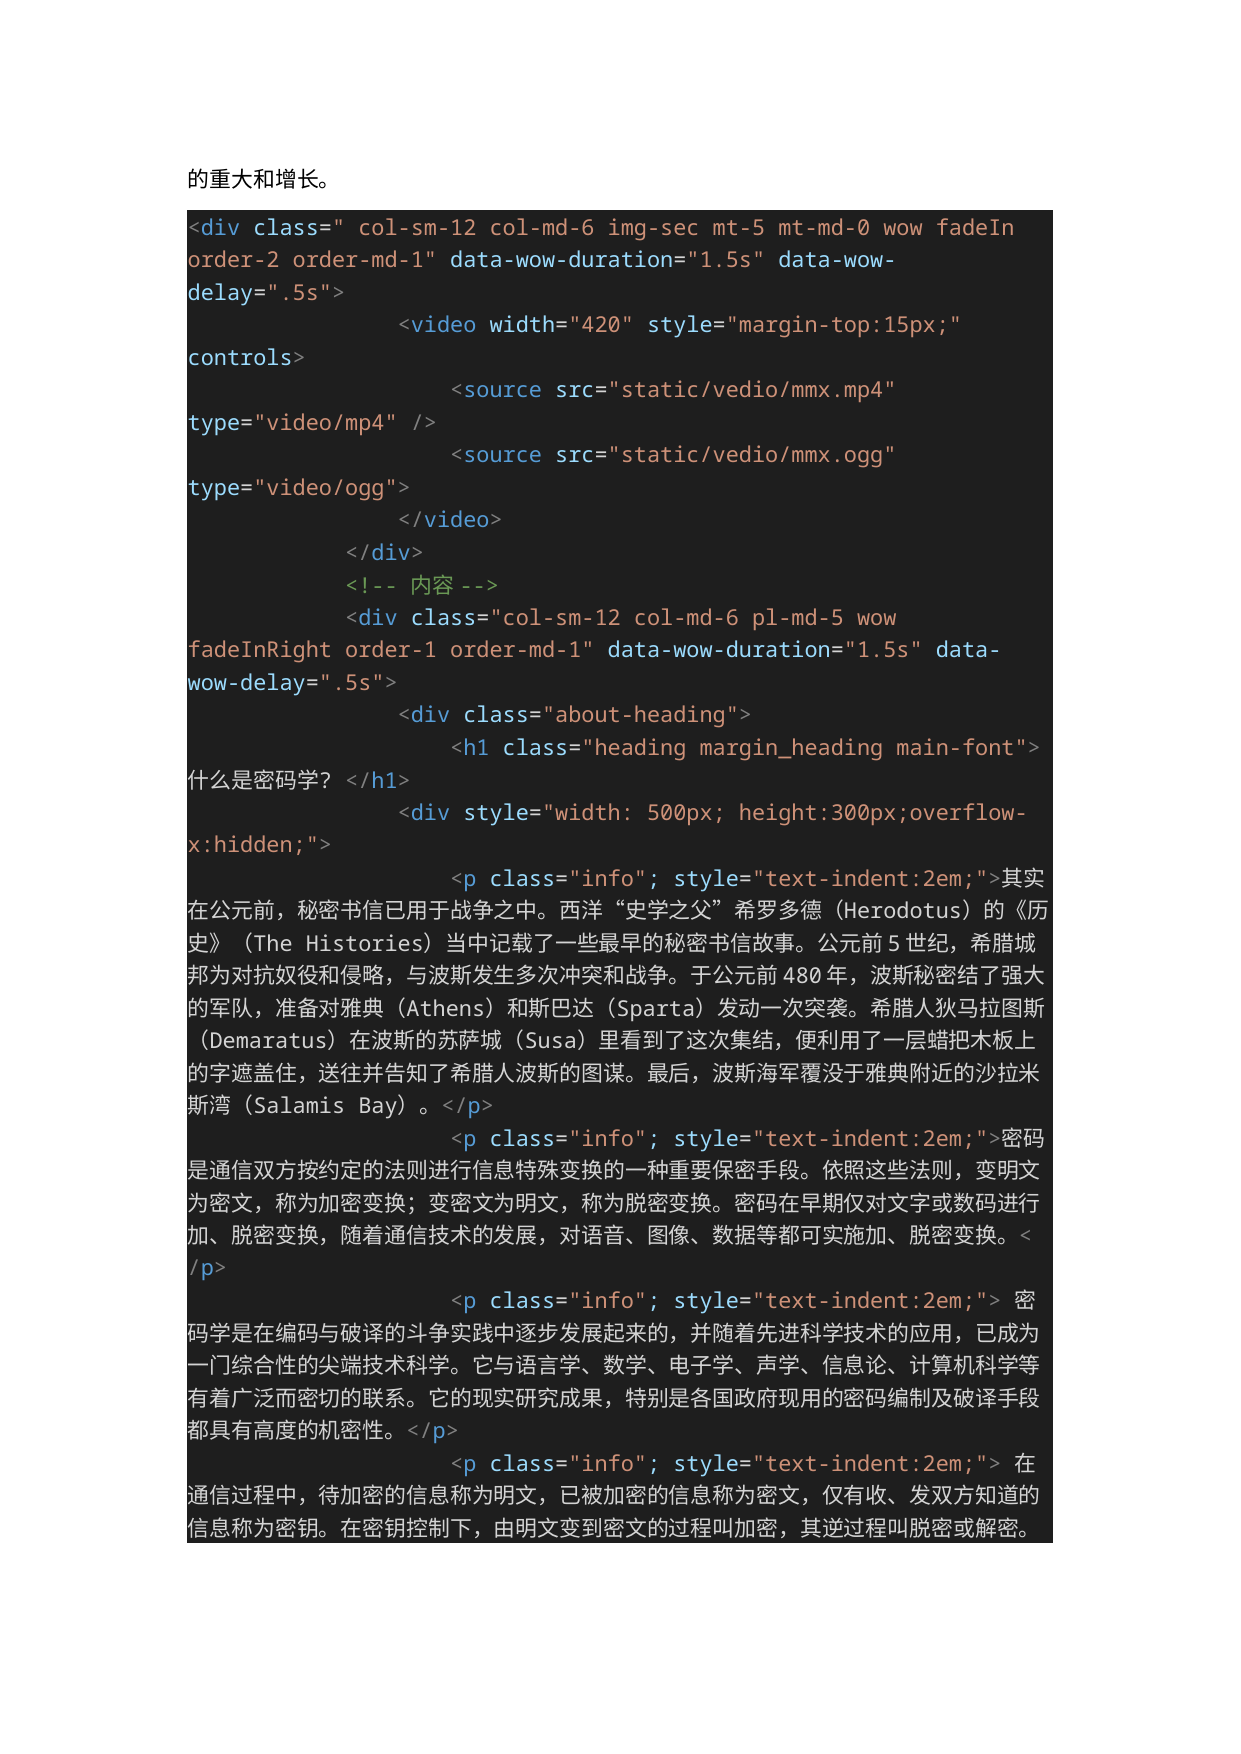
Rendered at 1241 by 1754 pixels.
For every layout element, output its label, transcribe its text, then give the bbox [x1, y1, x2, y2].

text <p class="info"; style="text-indent:2em;">密码是通信双方按约定的法则进行信息特殊变换的一种重要保密手段。依照这些法则，变明文为密文，称为加密变换；变密文为明文，称为脱密变换。密码在早期仅对文字或数码进行加、脱密变换，随着通信技术的发展，对语音、图像、数据等都可实施加、脱密变换。</p> [187, 1120, 1053, 1283]
text <div class="about-heading"> [187, 698, 1053, 730]
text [187, 162, 1053, 194]
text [187, 1445, 1053, 1543]
text <video width="420" style="margin-top:15px;" controls> [187, 308, 1053, 373]
text <div class=" col-sm-12 col-md-6 img-sec mt-5 mt-md-0 wow fadeIn order-2 order-md-1" data-wow-duration="1.5s" data-wow-delay=".5s"> [187, 210, 1053, 308]
text </video> [187, 503, 1053, 535]
text <div style="width: 500px; height:300px;overflow-x:hidden;"> [187, 795, 1053, 860]
text <p class="info"; style="text-indent:2em;"> 密码学是在编码与破译的斗争实践中逐步发展起来的，并随着先进科学技术的应用，已成为一门综合性的尖端技术科学。它与语言学、数学、电子学、声学、信息论、计算机科学等有着广泛而密切的联系。它的现实研究成果，特别是各国政府现用的密码编制及破译手段都具有高度的机密性。</p> [187, 1283, 1053, 1445]
text <source src="static/vedio/mmx.ogg" type="video/ogg"> [187, 438, 1053, 503]
text <h1 class="heading margin_heading main-font"> 什么是密码学? </h1> [187, 730, 1053, 795]
text </div> [187, 535, 1053, 568]
text <p class="info"; style="text-indent:2em;">其实在公元前，秘密书信已用于战争之中。西洋“史学之父”希罗多德（Herodotus）的《历史》（The Histories）当中记载了一些最早的秘密书信故事。公元前5世纪，希腊城邦为对抗奴役和侵略，与波斯发生多次冲突和战争。于公元前480年，波斯秘密结了强大的军队，准备对雅典（Athens）和斯巴达（Sparta）发动一次突袭。希腊人狄马拉图斯（Demaratus）在波斯的苏萨城（Susa）里看到了这次集结，便利用了一层蜡把木板上的字遮盖住，送往并告知了希腊人波斯的图谋。最后，波斯海军覆没于雅典附近的沙拉米斯湾（Salamis Bay）。</p> [187, 860, 1053, 1120]
text <div class="col-sm-12 col-md-6 pl-md-5 wow fadeInRight order-1 order-md-1" data-wow-duration="1.5s" data-wow-delay=".5s"> [187, 600, 1053, 698]
text <!-- 内容 --> [187, 568, 1053, 600]
text <source src="static/vedio/mmx.mp4" type="video/mp4" /> [187, 373, 1053, 438]
